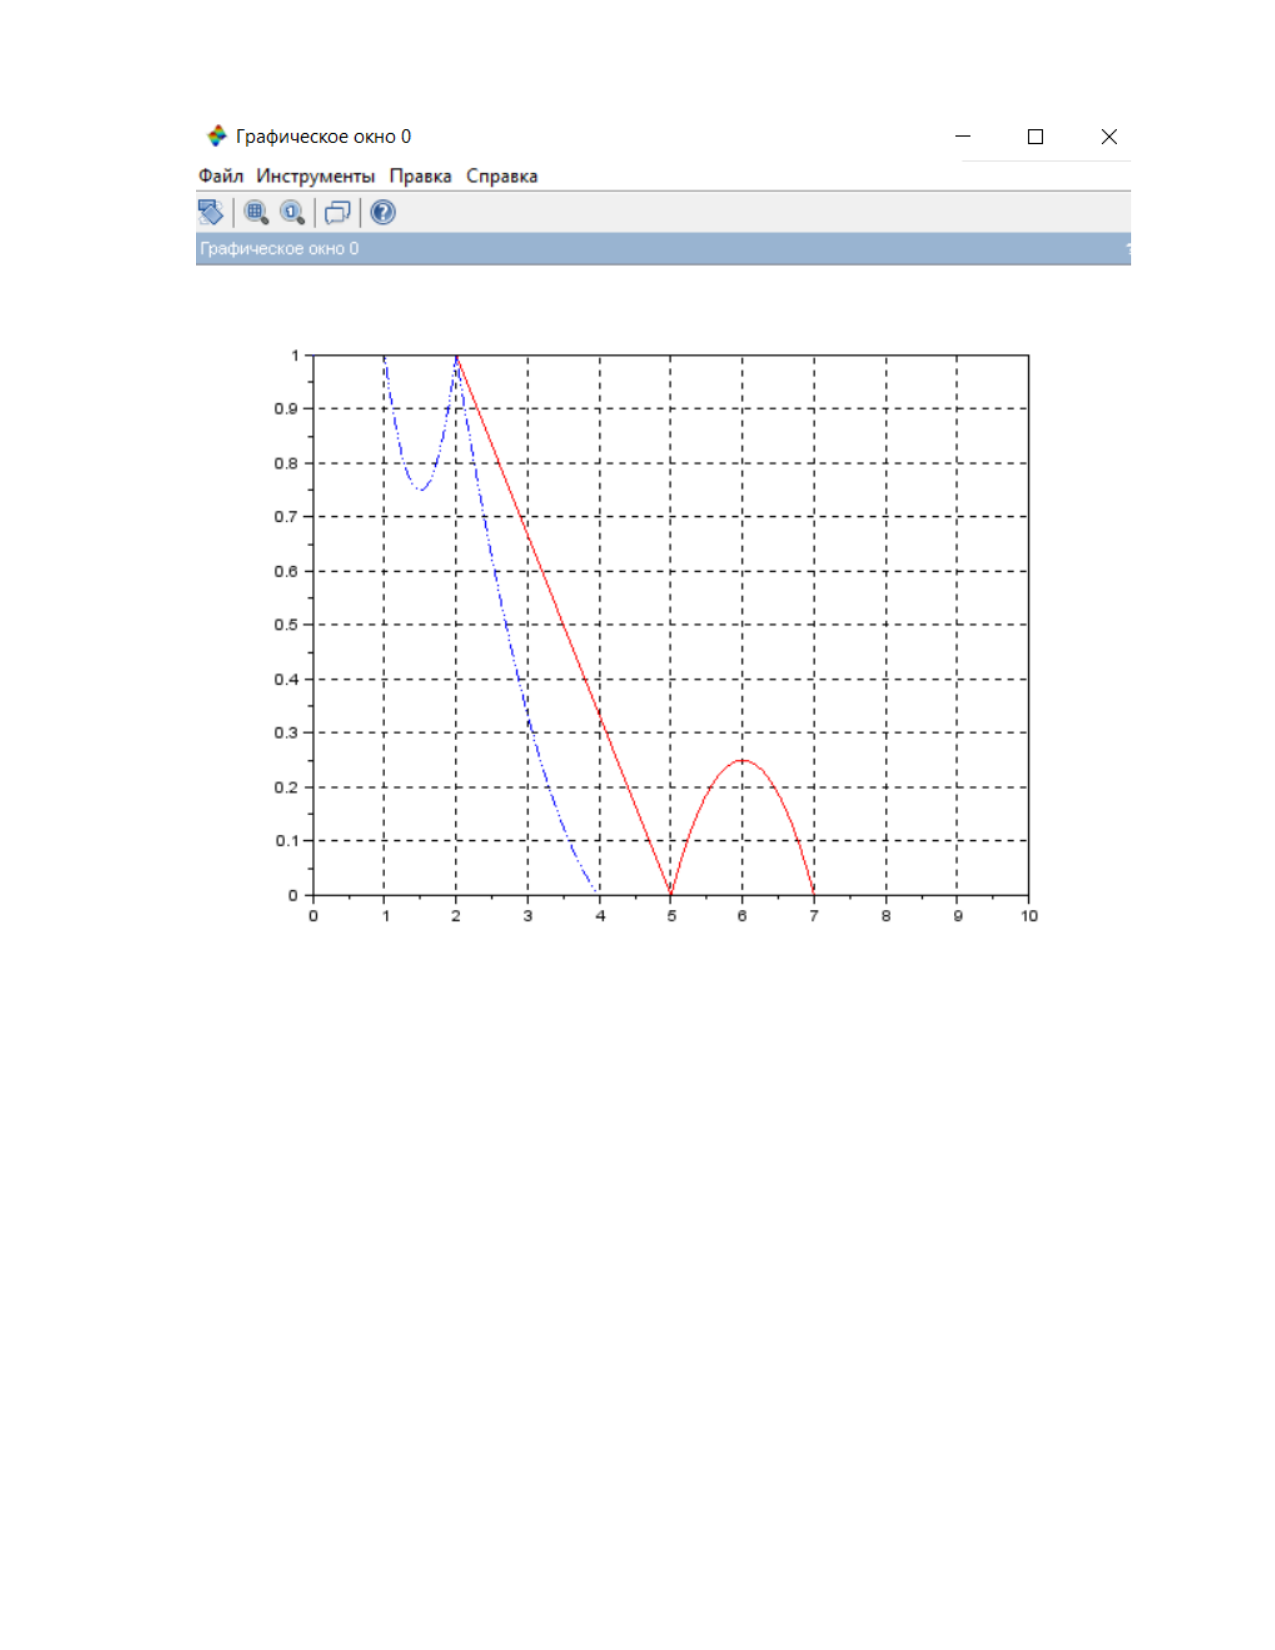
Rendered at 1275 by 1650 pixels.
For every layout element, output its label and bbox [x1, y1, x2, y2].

picture [196, 118, 1132, 974]
